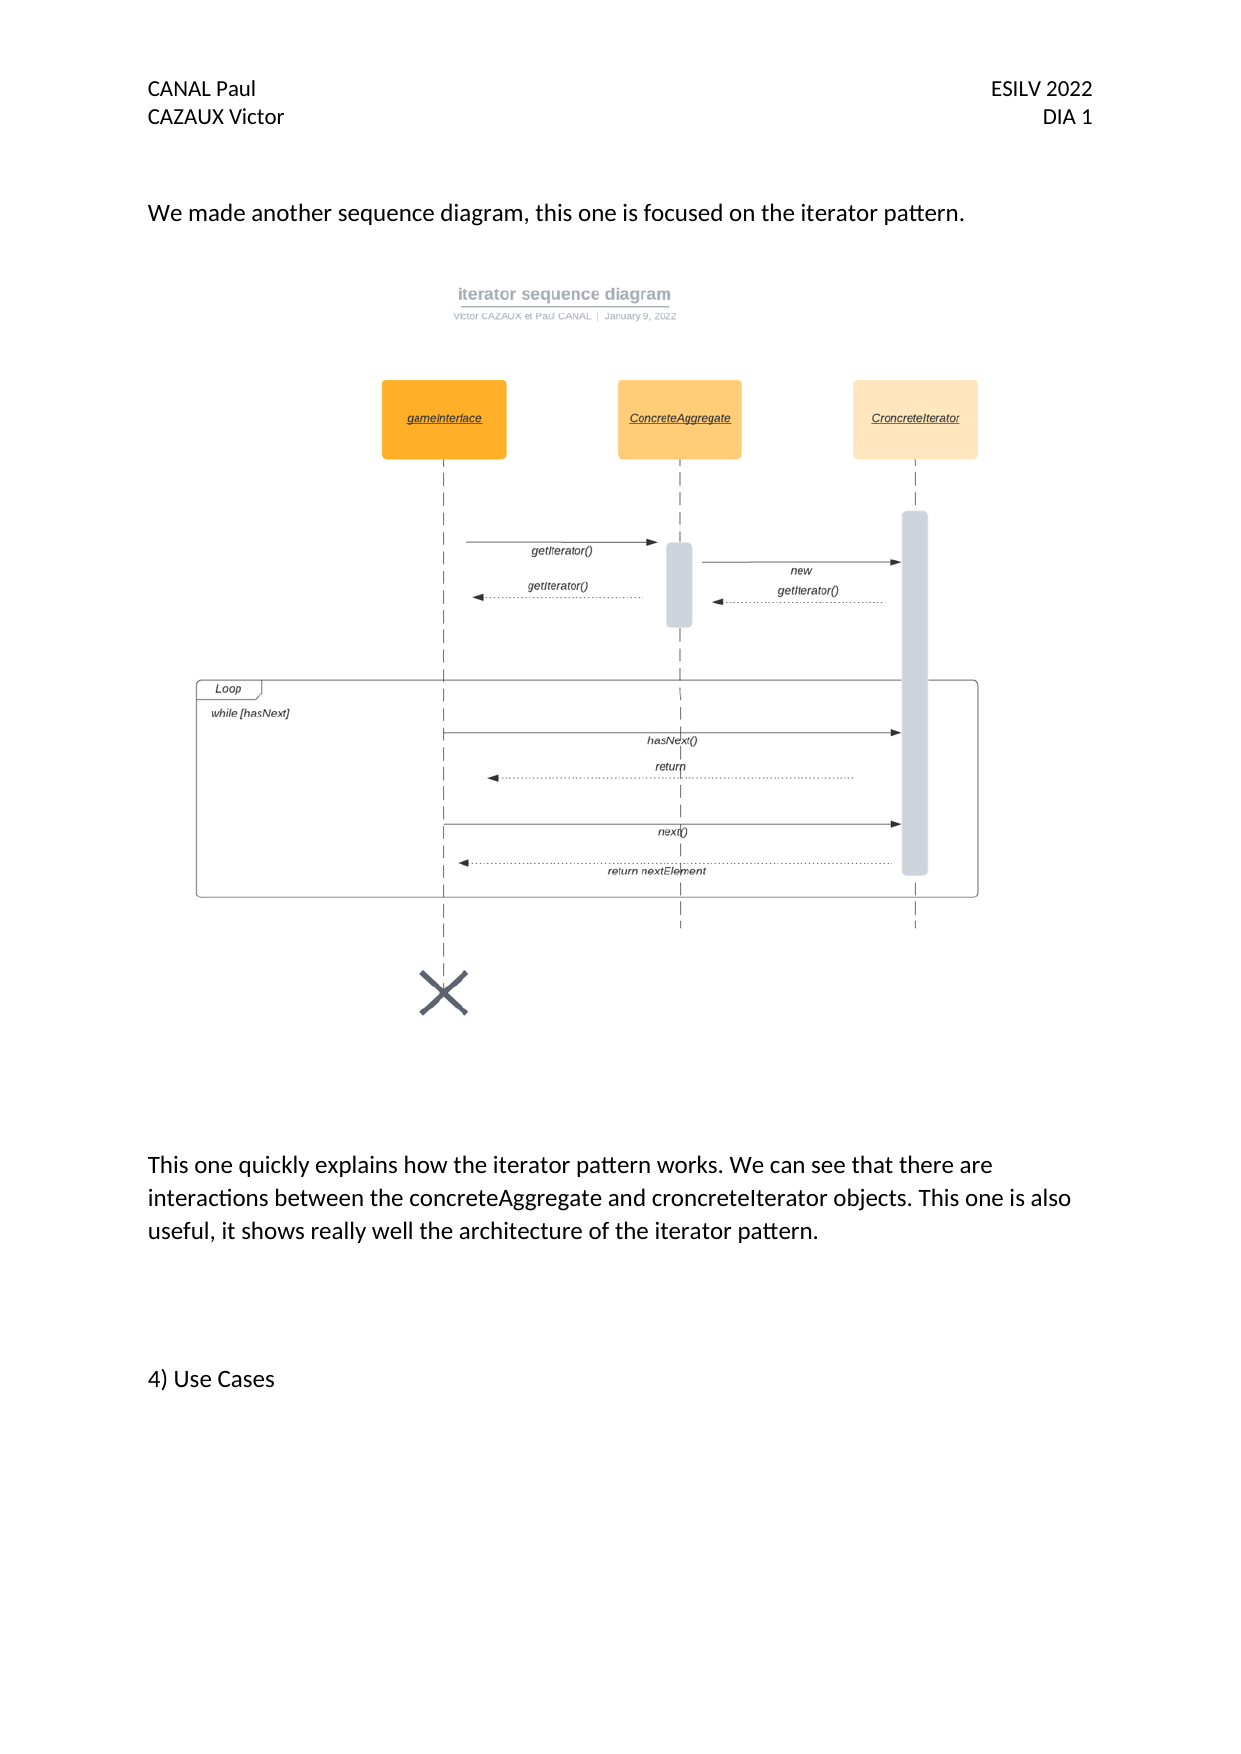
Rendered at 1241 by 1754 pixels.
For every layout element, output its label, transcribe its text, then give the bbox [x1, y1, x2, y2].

text We made another sequence diagram, this one is focused on the iterator pattern. [148, 197, 1093, 228]
picture [147, 246, 1093, 1031]
text This one quickly explains how the iterator pattern works. We can see that there are interactions between the concreteAggregate and croncreteIterator objects. This one is also useful, it shows really well the architecture of the iterator pattern. [148, 1149, 1093, 1245]
text 4) Use Cases [148, 1364, 1093, 1394]
